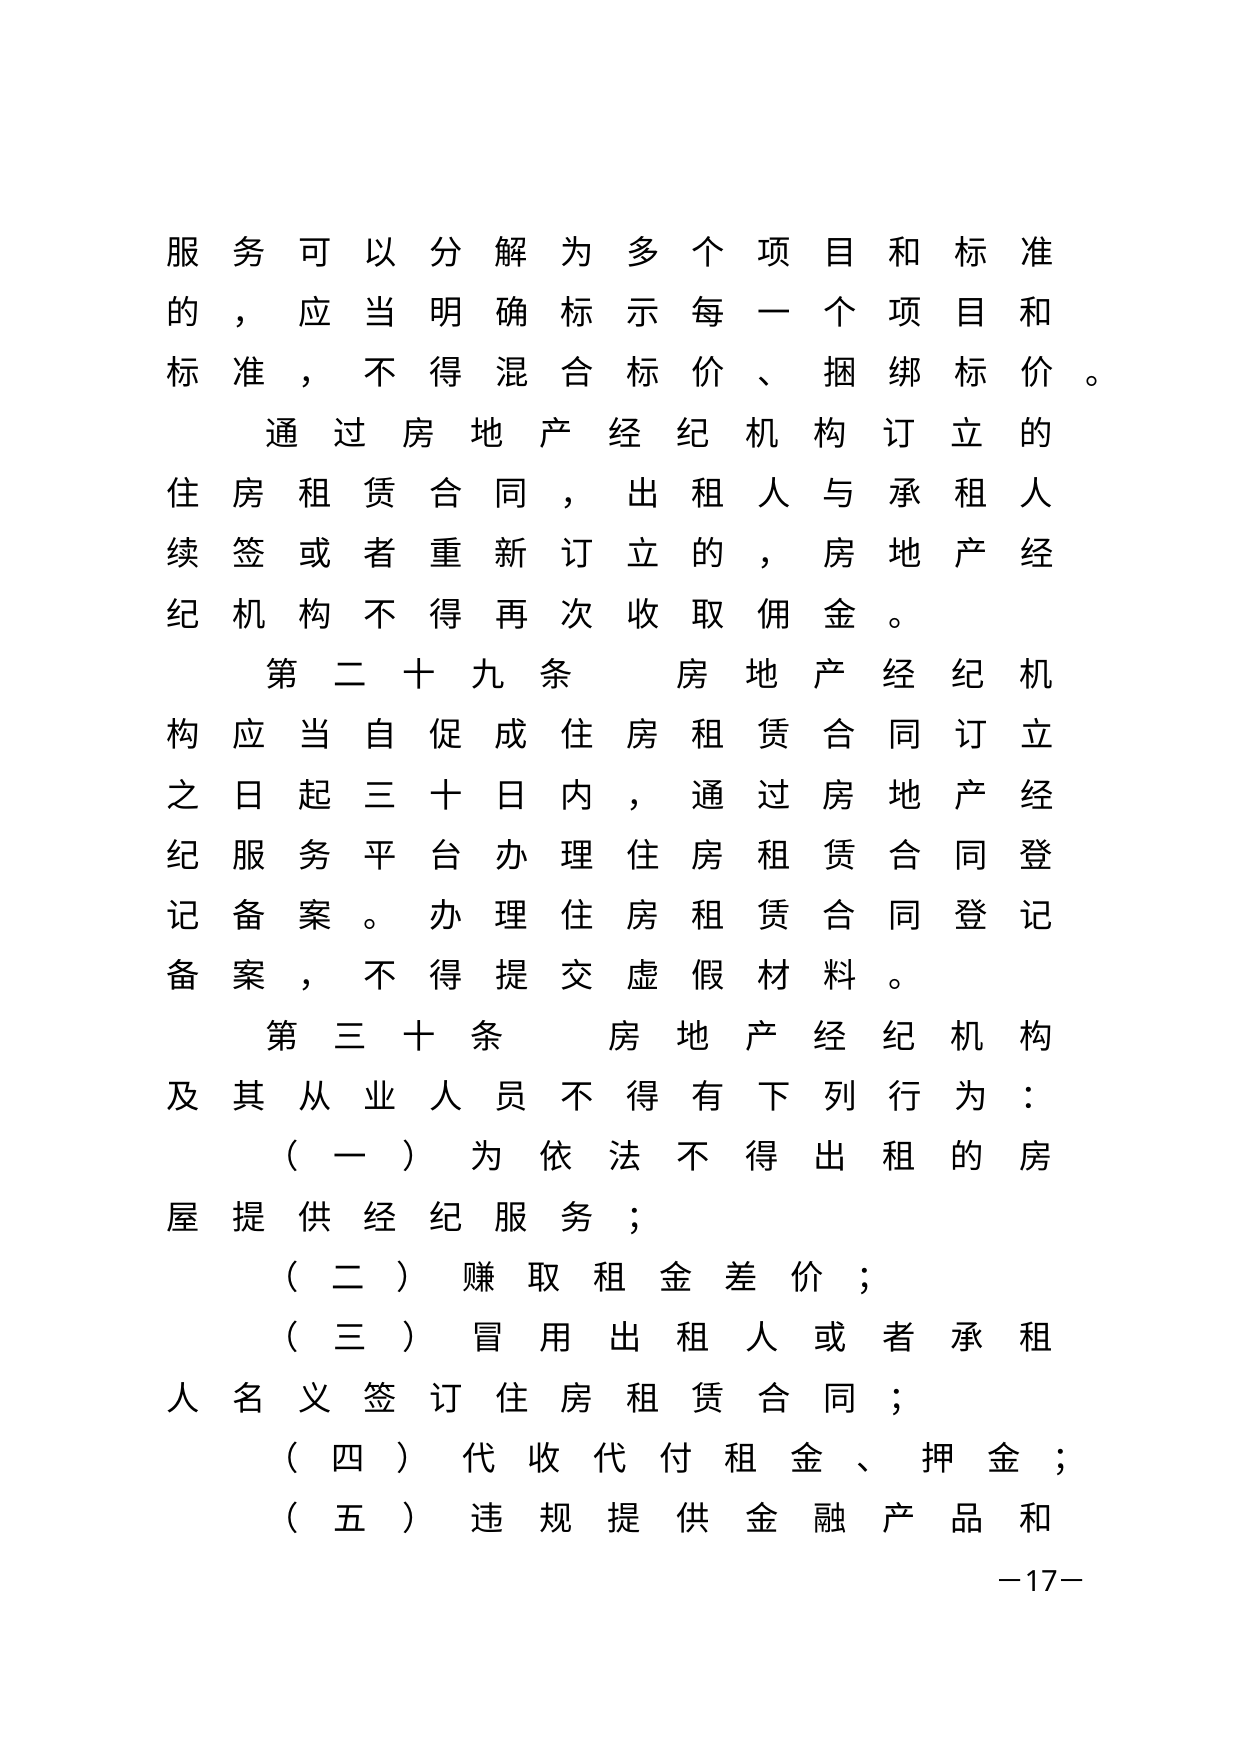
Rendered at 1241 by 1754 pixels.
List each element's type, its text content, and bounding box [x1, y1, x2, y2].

text 第三十条 房地产经纪机构及其从业人员不得有下列行为： [167, 1003, 1085, 1124]
text （三）冒用出租人或者承租人名义签订住房租赁合同； [167, 1305, 1085, 1426]
text （五）违规提供金融产品和服务； [167, 1486, 1085, 1546]
text （二）赚取租金差价； [167, 1245, 1085, 1305]
text 第二十九条 房地产经纪机构应当自促成住房租赁合同订立之日起三十日内，通过房地产经纪服务平台办理住房租赁合同登记备案。办理住房租赁合同登记备案，不得提交虚假材料。 [167, 642, 1085, 1003]
text （四）代收代付租金、押金； [167, 1426, 1085, 1486]
text 房地产经纪服务实行明码标价制度。房地产经纪机构不得收取任何未予标明的费用，不得利用虚假或者使人误解的标价内容和标价方式进行价格欺诈。一项服务可以分解为多个项目和标准的，应当明确标示每一个项目和标准，不得混合标价、捆绑标价。 [167, 219, 1085, 400]
text （一）为依法不得出租的房屋提供经纪服务； [167, 1124, 1085, 1245]
text 通过房地产经纪机构订立的住房租赁合同，出租人与承租人续签或者重新订立的，房地产经纪机构不得再次收取佣金。 [167, 400, 1085, 642]
